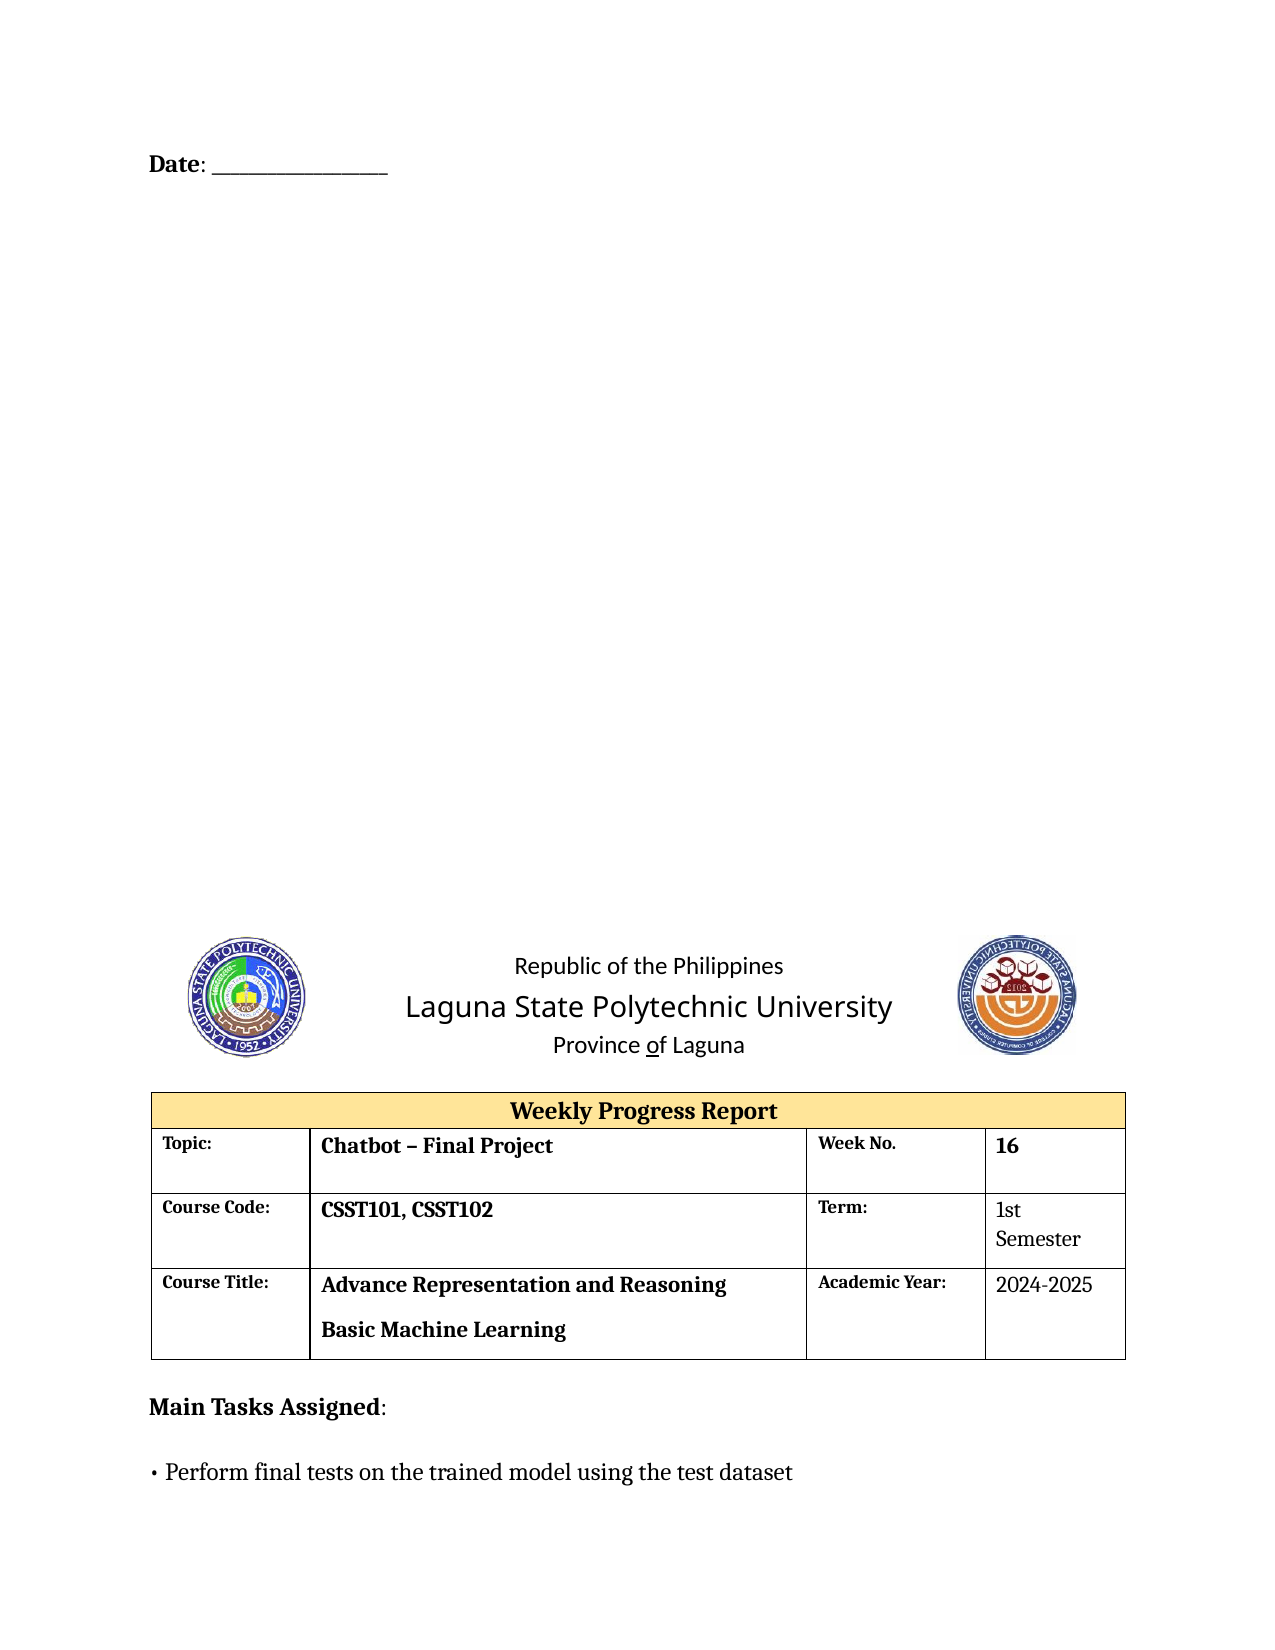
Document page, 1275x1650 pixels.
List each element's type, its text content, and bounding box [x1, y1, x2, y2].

table_cell Topic: [152, 1129, 309, 1192]
table_cell Course Title: [152, 1269, 309, 1359]
table_cell 16 [986, 1129, 1125, 1192]
picture [184, 935, 306, 1058]
table_cell 1st Semester [986, 1194, 1125, 1267]
text Date: ___________________ [148, 150, 1131, 179]
table_cell Term: [807, 1194, 985, 1267]
text • Perform final tests on the trained model using the test dataset [148, 1457, 1131, 1486]
table_header [985, 1093, 1125, 1128]
text Province of Laguna [184, 1029, 1077, 1059]
table_header [152, 1093, 310, 1128]
table_header [807, 1093, 985, 1128]
text Republic of the Philippines [306, 950, 957, 981]
table_cell Chatbot – Final Project [311, 1129, 806, 1192]
table_cell CSST101, CSST102 [311, 1194, 806, 1267]
table_header Weekly Progress Report [310, 1093, 807, 1128]
text Main Tasks Assigned: [148, 1392, 1131, 1421]
picture [957, 935, 1077, 1055]
table_cell Course Code: [152, 1194, 309, 1267]
table_cell 2024-2025 [986, 1269, 1125, 1359]
table_cell Academic Year: [807, 1269, 985, 1359]
table_cell Advance Representation and Reasoning Basic Machine Learning [311, 1269, 806, 1359]
table_cell Week No. [807, 1129, 985, 1192]
text Laguna State Polytechnic University [306, 986, 957, 1026]
